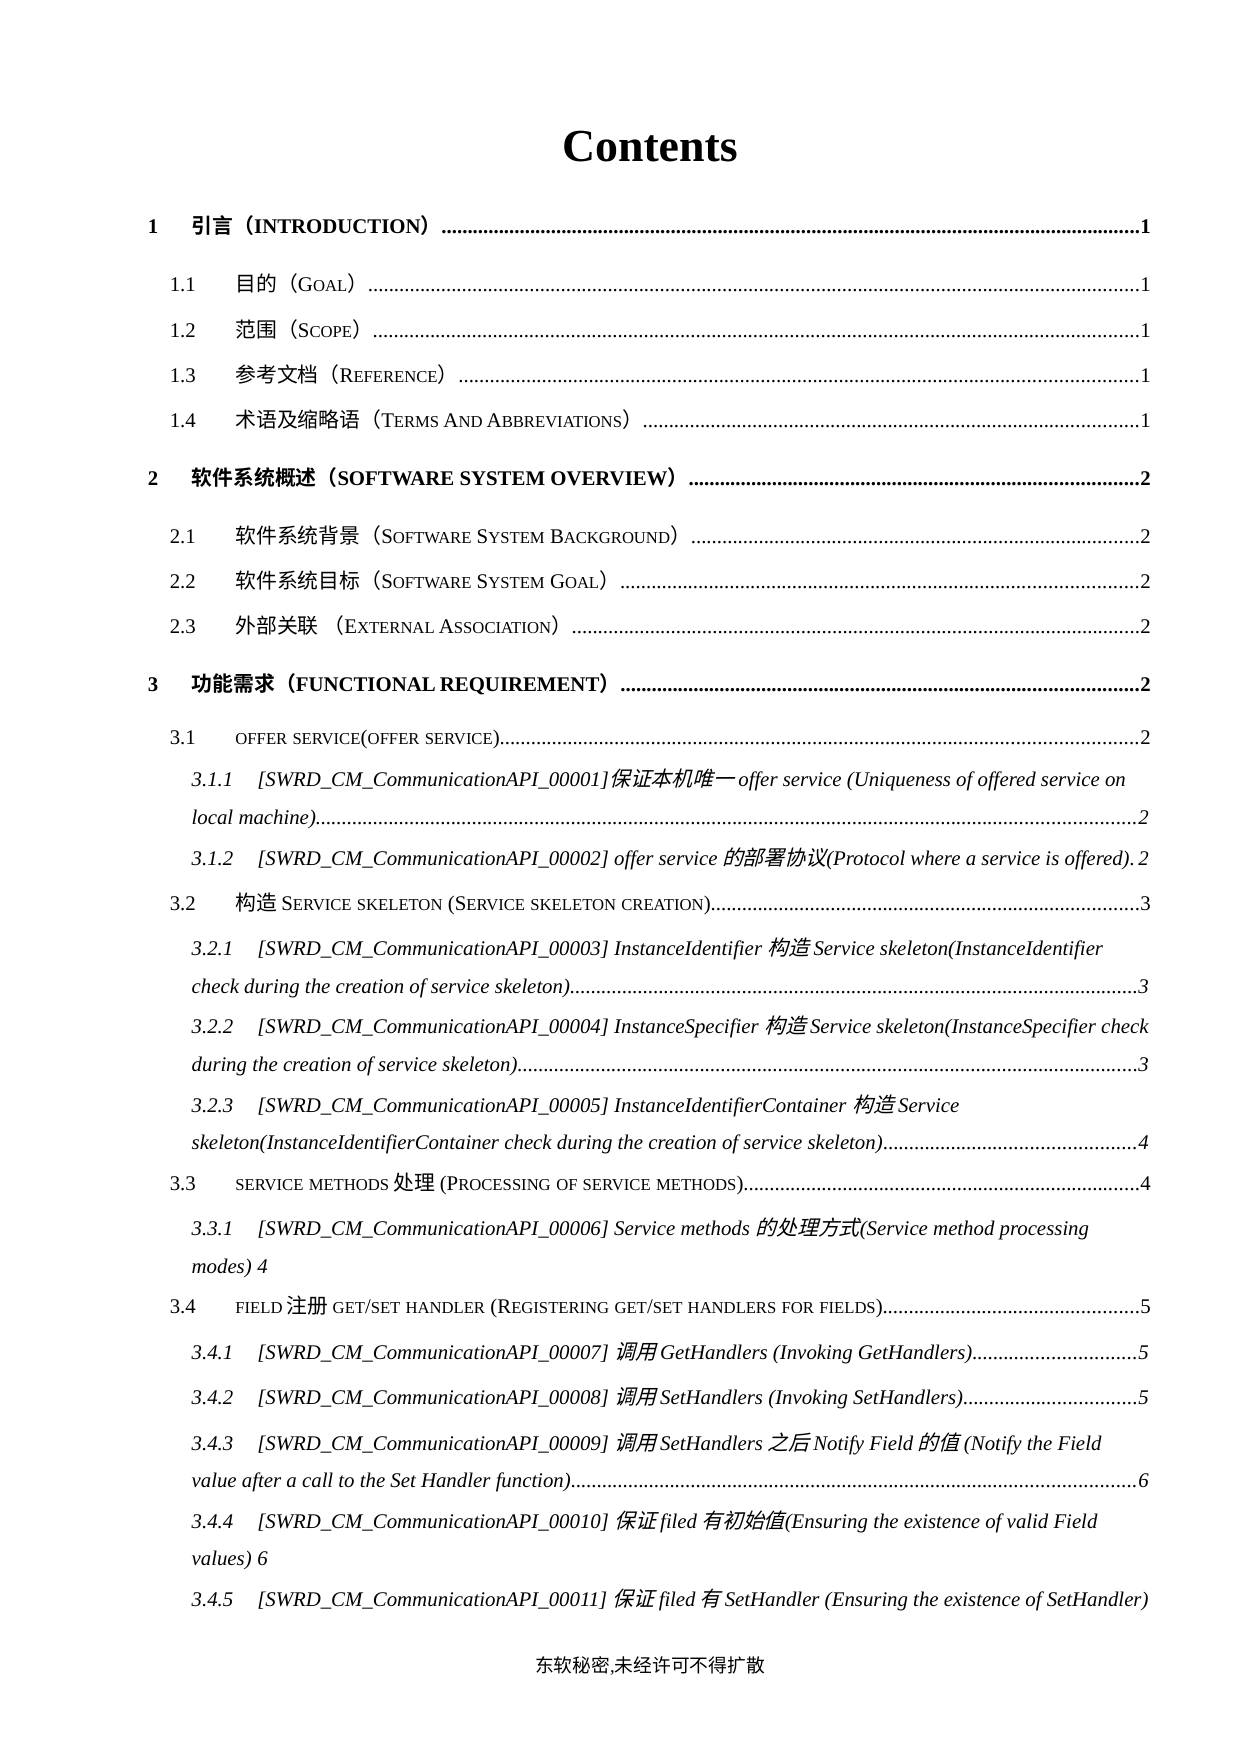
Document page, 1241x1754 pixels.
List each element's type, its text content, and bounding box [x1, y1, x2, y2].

text 1.1 目的（Goal） 1 [169, 267, 1152, 298]
text 3.3 service methods处理 (Processing of service methods) 4 [169, 1166, 1152, 1196]
text 3.4.2 [SWRD_CM_CommunicationAPI_00008] 调用SetHandlers (Invoking SetHandlers) 5 [191, 1380, 1152, 1411]
text 3.1 offer service(offer service) 2 [169, 725, 1152, 749]
text 3 功能需求（Functional Requirement） 2 [148, 667, 1152, 698]
text 2 软件系统概述（Software System Overview） 2 [148, 461, 1152, 491]
text 3.2.2 [SWRD_CM_CommunicationAPI_00004] InstanceSpecifier 构造Service skeleton(InstanceSpecifier check during the creation of service skeleton) 3 [191, 1010, 1152, 1076]
text Contents [148, 118, 1152, 171]
text 3.4.3 [SWRD_CM_CommunicationAPI_00009] 调用SetHandlers之后Notify Field的值 (Notify the Field value after a call to the Set Handler function) 6 [191, 1426, 1152, 1492]
text 3.4.4 [SWRD_CM_CommunicationAPI_00010] 保证filed有初始值(Ensuring the existence of valid Field values) 6 [191, 1504, 1152, 1570]
text 2.1 软件系统背景（Software System Background） 2 [169, 519, 1152, 549]
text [191, 1582, 1152, 1612]
text 2.2 软件系统目标（Software System Goal） 2 [169, 564, 1152, 594]
text 3.2.1 [SWRD_CM_CommunicationAPI_00003] InstanceIdentifier 构造Service skeleton(InstanceIdentifier check during the creation of service skeleton) 3 [191, 932, 1152, 998]
text 3.4 field注册get/set handler (Registering get/set handlers for fields) 5 [169, 1290, 1152, 1320]
text 3.1.2 [SWRD_CM_CommunicationAPI_00002] offer service的部署协议(Protocol where a service is offered) 2 [191, 841, 1152, 871]
text 3.1.1 [SWRD_CM_CommunicationAPI_00001]保证本机唯一offer service (Uniqueness of offered service on local machine) 2 [191, 763, 1152, 829]
text 1.4 术语及缩略语（Terms And Abbreviations） 1 [169, 403, 1152, 434]
text 1.3 参考文档（Reference） 1 [169, 358, 1152, 388]
text 1.2 范围（Scope） 1 [169, 313, 1152, 343]
text 2.3 外部关联 （External Association） 2 [169, 610, 1152, 640]
text 3.2 构造Service skeleton (Service skeleton creation) 3 [169, 886, 1152, 916]
text 3.3.1 [SWRD_CM_CommunicationAPI_00006] Service methods 的处理方式(Service method processing modes) 4 [191, 1212, 1152, 1278]
text 1 引言（Introduction） 1 [148, 210, 1152, 240]
text 3.2.3 [SWRD_CM_CommunicationAPI_00005] InstanceIdentifierContainer 构造Service skeleton(InstanceIdentifierContainer check during the creation of service skeleton) 4 [191, 1088, 1152, 1154]
text 3.4.1 [SWRD_CM_CommunicationAPI_00007] 调用GetHandlers (Invoking GetHandlers) 5 [191, 1335, 1152, 1365]
